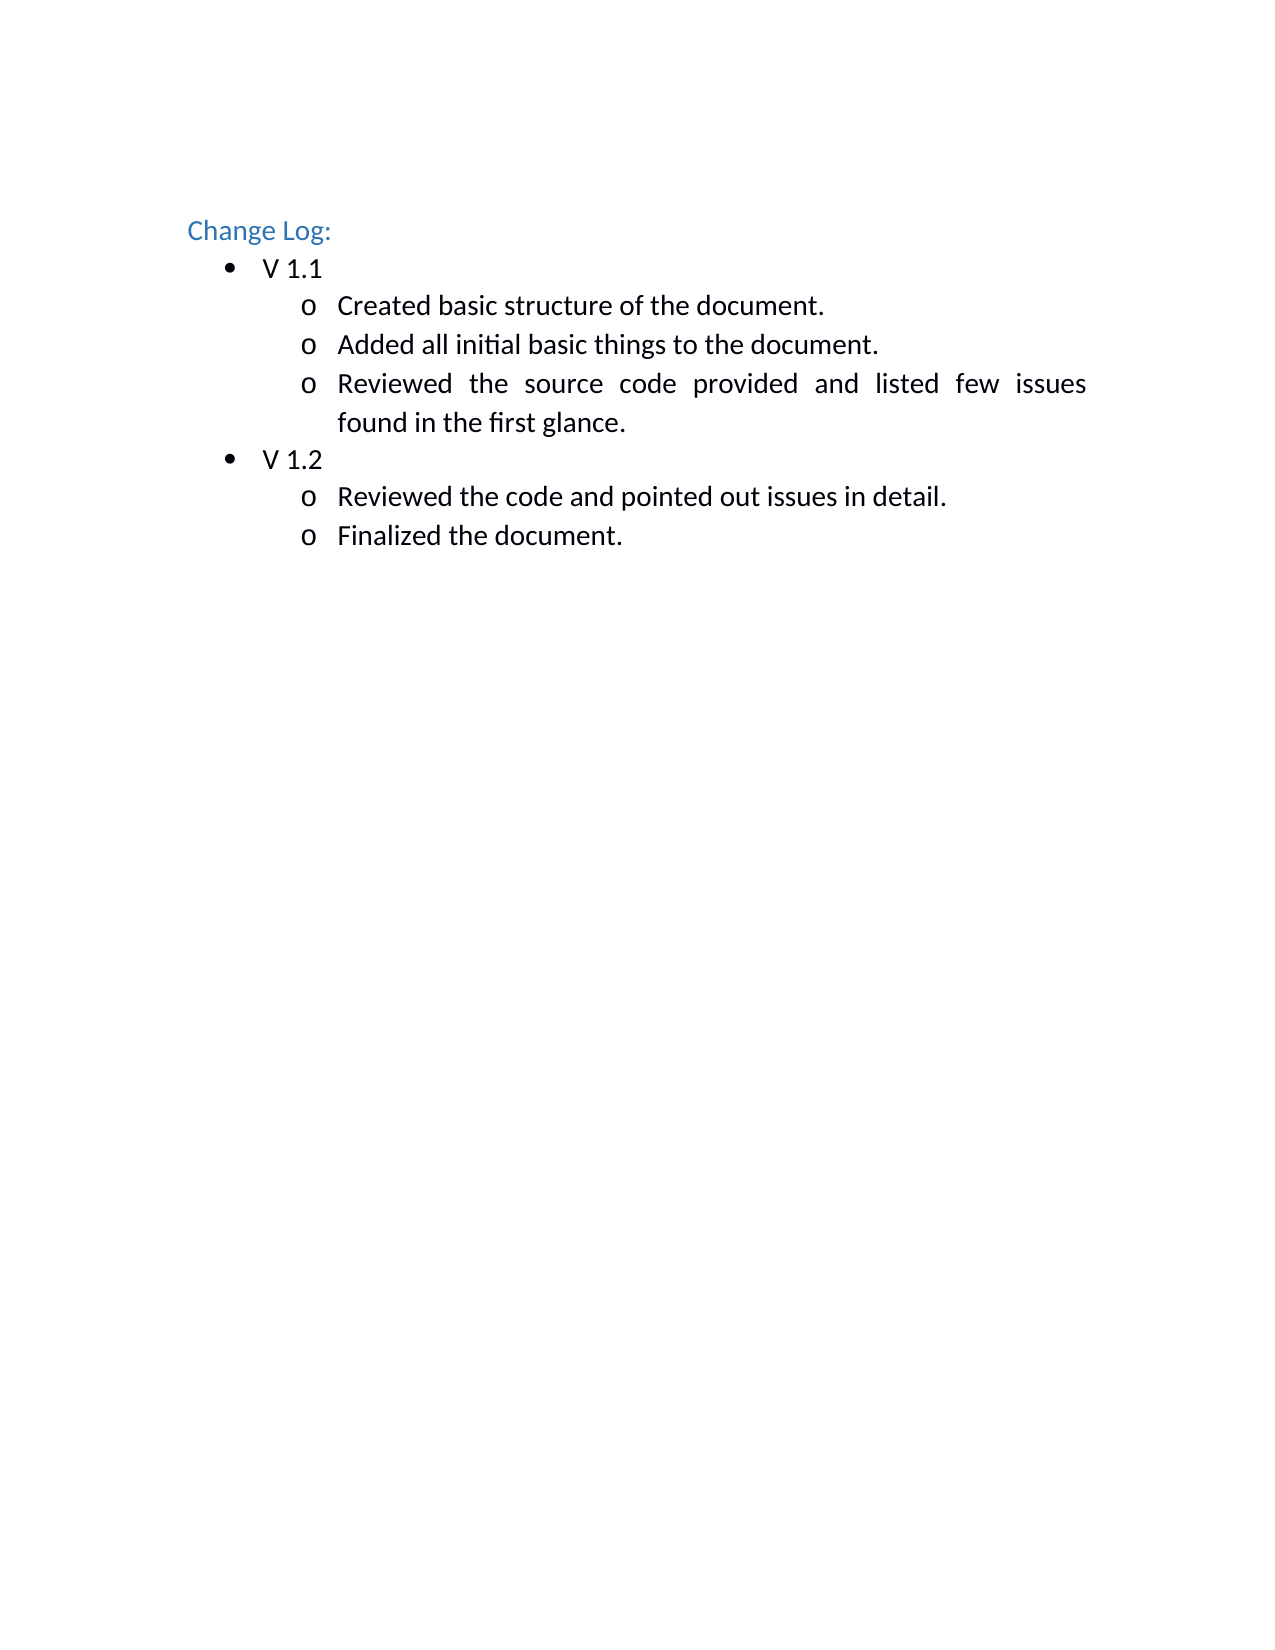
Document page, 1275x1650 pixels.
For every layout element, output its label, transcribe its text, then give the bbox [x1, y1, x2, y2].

list Reviewed the code and pointed out issues in detail. [300, 478, 1087, 516]
list Finalized the document. [300, 517, 1087, 554]
list Added all initial basic things to the document. [300, 326, 1087, 363]
subtitle Change Log: [187, 212, 1087, 248]
list Reviewed the source code provided and listed few issues found in the first glance. [300, 365, 1087, 439]
list V 1.2 [225, 441, 1087, 477]
list Created basic structure of the document. [300, 287, 1087, 324]
list V 1.1 [225, 250, 1087, 285]
